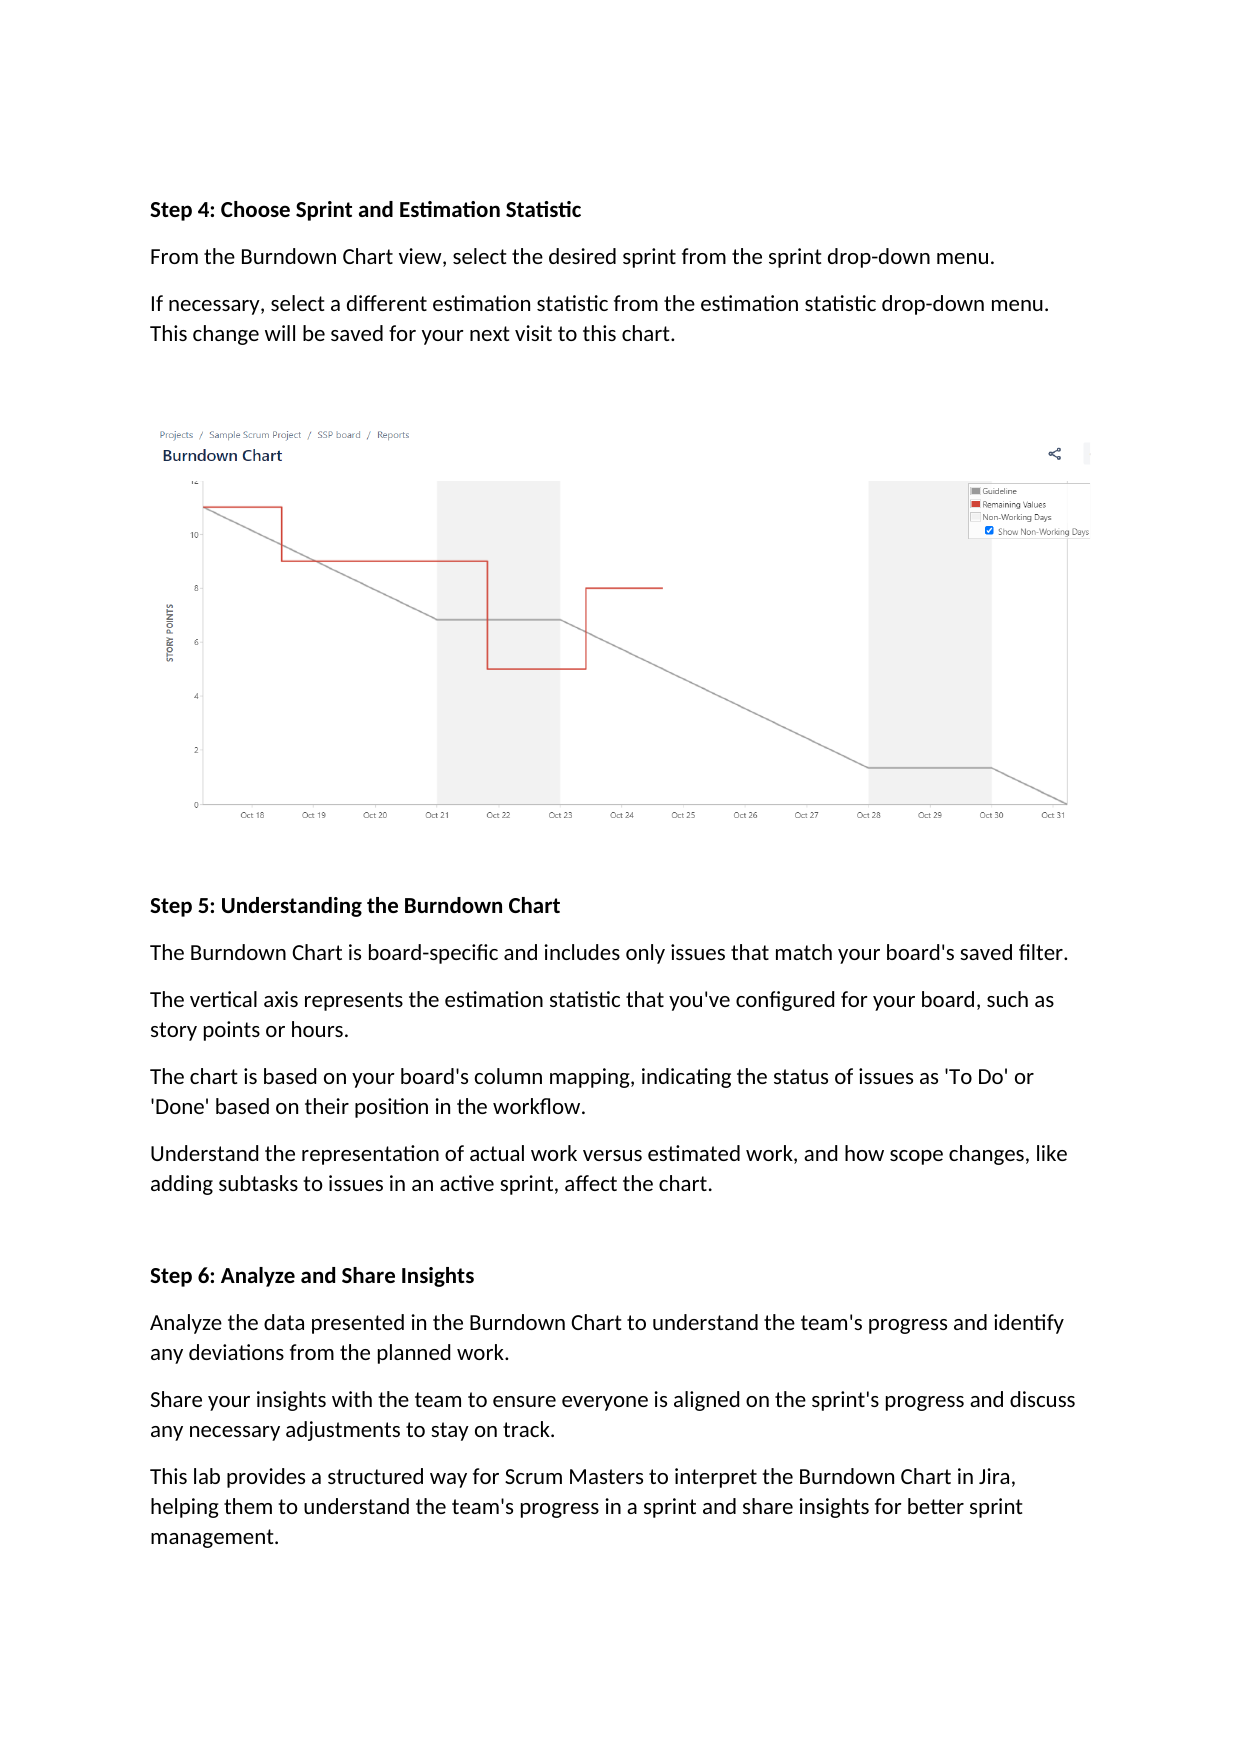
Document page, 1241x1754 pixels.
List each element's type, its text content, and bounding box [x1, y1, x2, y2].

text Step 4: Choose Sprint and Estimation Statistic [150, 195, 1090, 223]
text Step 6: Analyze and Share Insights [150, 1261, 1090, 1289]
text This lab provides a structured way for Scrum Masters to interpret the Burndown Chart in Jira, helping them to understand the team's progress in a sprint and share insights for better sprint management. [150, 1462, 1090, 1551]
picture [150, 411, 1091, 827]
text From the Burndown Chart view, select the desired sprint from the sprint drop-down menu. [150, 242, 1090, 270]
text The vertical axis represents the estimation statistic that you've configured for your board, such as story points or hours. [150, 985, 1090, 1043]
text Step 5: Understanding the Burndown Chart [150, 891, 1090, 919]
text Understand the representation of actual work versus estimated work, and how scope changes, like adding subtasks to issues in an active sprint, affect the chart. [150, 1139, 1090, 1197]
text The Burndown Chart is board-specific and includes only issues that match your board's saved filter. [150, 938, 1090, 966]
text Share your insights with the team to ensure everyone is aligned on the sprint's progress and discuss any necessary adjustments to stay on track. [150, 1385, 1090, 1443]
text If necessary, select a different estimation statistic from the estimation statistic drop-down menu. This change will be saved for your next visit to this chart. [150, 289, 1090, 347]
text The chart is based on your board's column mapping, indicating the status of issues as 'To Do' or 'Done' based on their position in the workflow. [150, 1062, 1090, 1120]
text Analyze the data presented in the Burndown Chart to understand the team's progress and identify any deviations from the planned work. [150, 1308, 1090, 1366]
